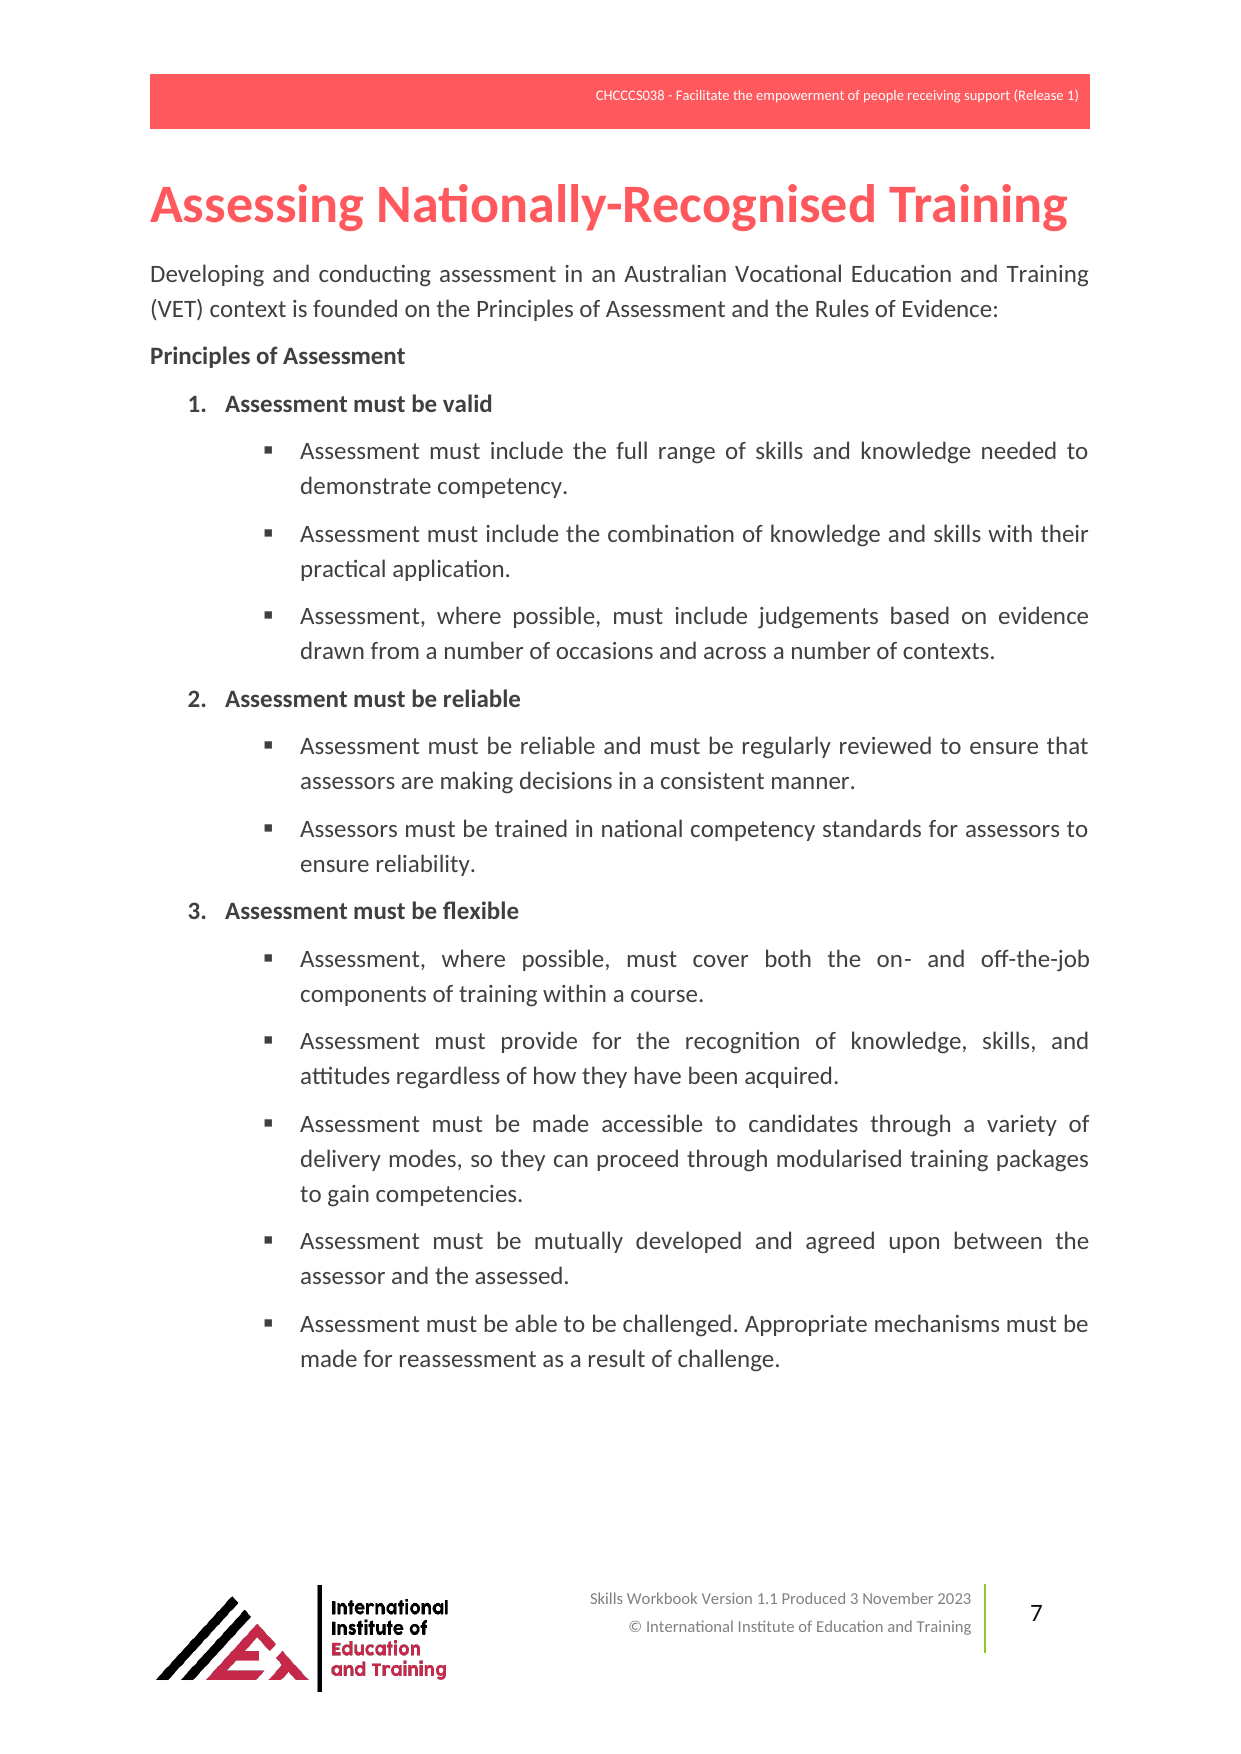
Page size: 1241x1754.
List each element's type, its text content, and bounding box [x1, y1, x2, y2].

text Principles of Assessment [150, 340, 1090, 371]
list Assessment must include the combination of knowledge and skills with their practical application. [262, 518, 1090, 583]
list Assessment must provide for the recognition of knowledge, skills, and attitudes regardless of how they have been acquired. [262, 1025, 1090, 1091]
list Assessors must be trained in national competency standards for assessors to ensure reliability. [262, 813, 1090, 878]
text Developing and conducting assessment in an Australian Vocational Education and Training (VET) context is founded on the Principles of Assessment and the Rules of Evidence: [150, 258, 1090, 323]
list Assessment must be able to be challenged. Appropriate mechanisms must be made for reassessment as a result of challenge. [262, 1308, 1090, 1373]
list Assessment must be reliable [187, 683, 1090, 713]
list Assessment must be mutually developed and agreed upon between the assessor and the assessed. [262, 1225, 1090, 1291]
list Assessment must be flexible [187, 895, 1090, 926]
subtitle Assessing Nationally-Recognised Training [150, 169, 1090, 236]
list Assessment must be made accessible to candidates through a variety of delivery modes, so they can proceed through modularised training packages to gain competencies. [262, 1108, 1090, 1208]
list Assessment must be valid [187, 388, 1090, 418]
list Assessment must include the full range of skills and knowledge needed to demonstrate competency. [262, 435, 1090, 501]
list Assessment, where possible, must include judgements based on evidence drawn from a number of occasions and across a number of contexts. [262, 600, 1090, 666]
list Assessment, where possible, must cover both the on- and off-the-job components of training within a course. [262, 943, 1090, 1008]
list Assessment must be reliable and must be regularly reviewed to ensure that assessors are making decisions in a consistent manner. [262, 730, 1090, 796]
picture [155, 1585, 448, 1692]
